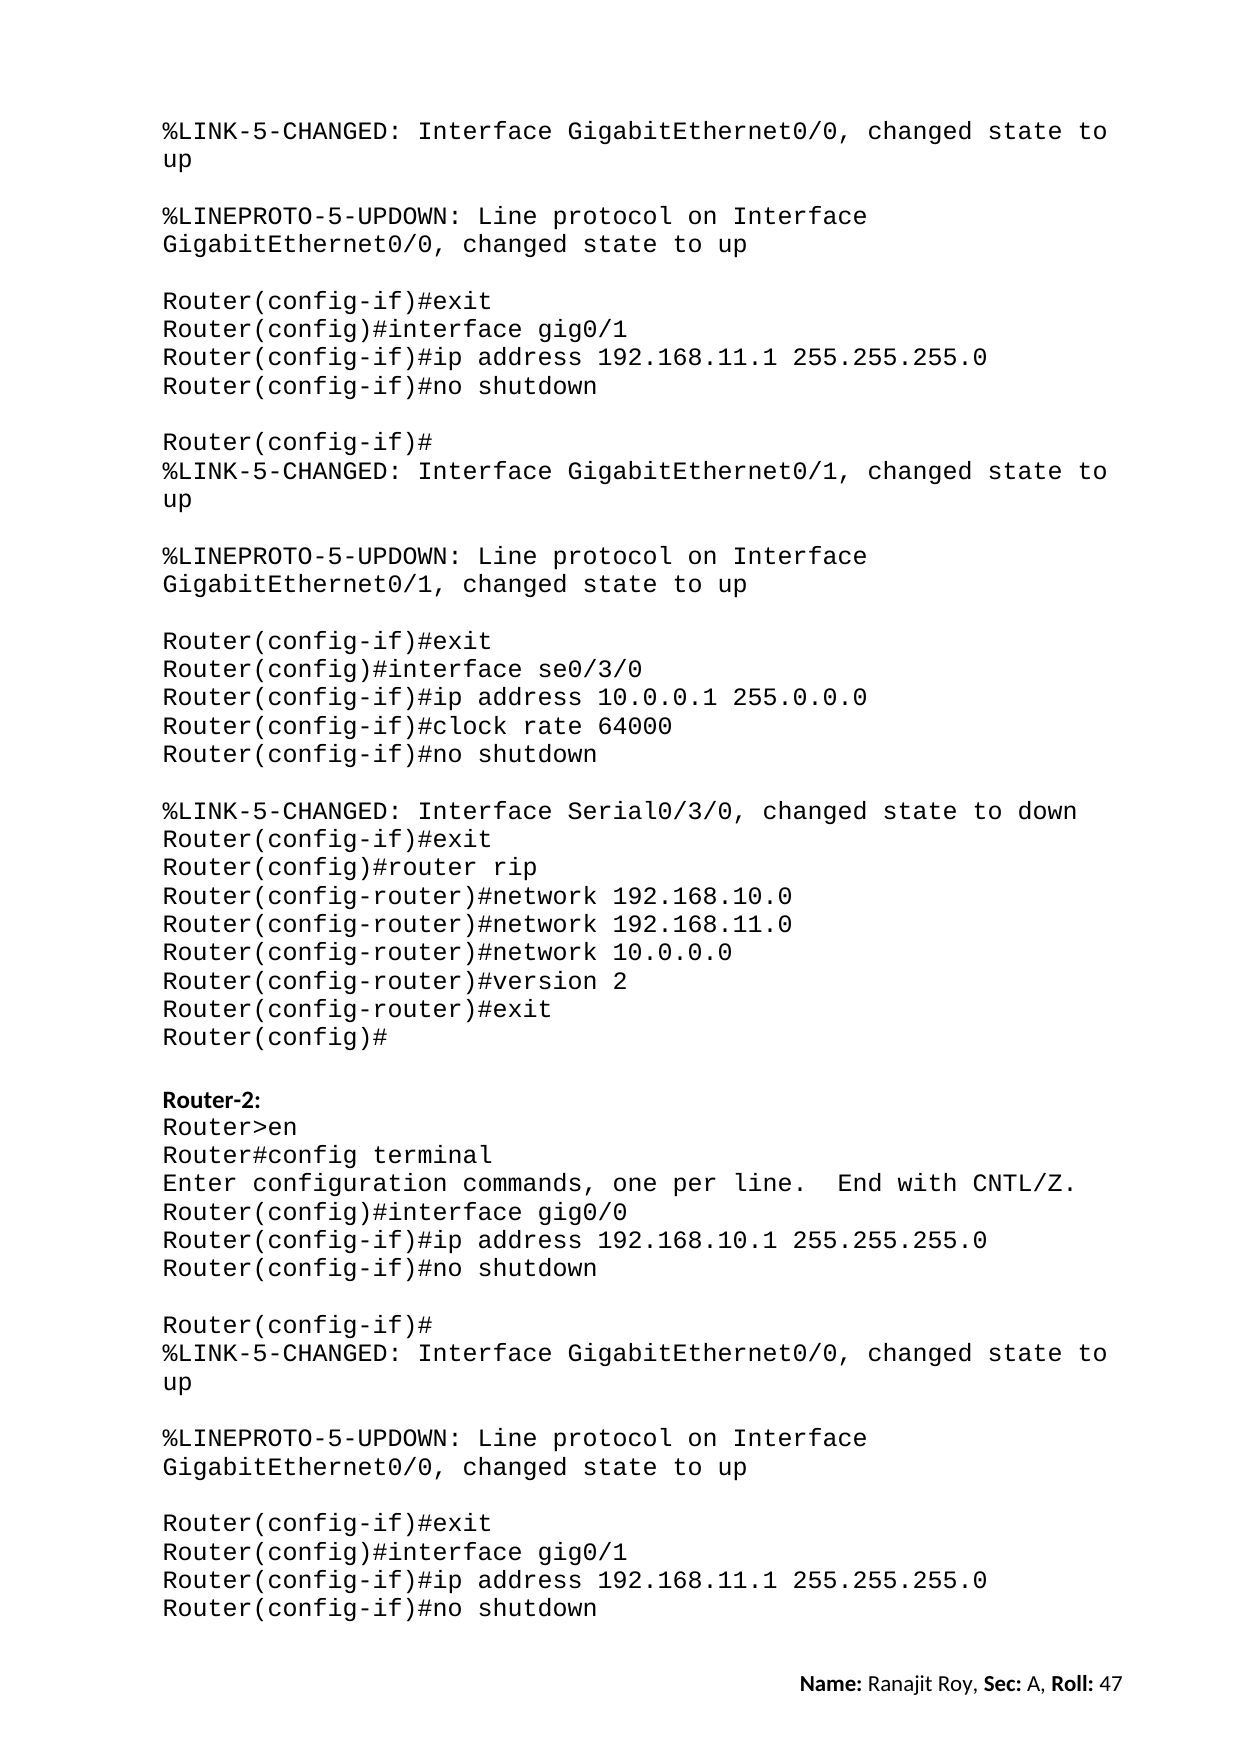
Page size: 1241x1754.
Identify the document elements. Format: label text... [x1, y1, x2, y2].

text Router(config-if)#exit [162, 288, 1122, 317]
text Router(config-router)#network 192.168.11.0 [162, 912, 1122, 940]
text Router(config)#interface gig0/0 [162, 1199, 1122, 1228]
text %LINEPROTO-5-UPDOWN: Line protocol on Interface GigabitEthernet0/0, changed state to up [162, 203, 1122, 260]
text %LINK-5-CHANGED: Interface GigabitEthernet0/0, changed state to up [162, 1341, 1122, 1398]
text %LINEPROTO-5-UPDOWN: Line protocol on Interface GigabitEthernet0/1, changed state to up [162, 543, 1122, 600]
text Router(config-router)#exit [162, 997, 1122, 1025]
text Router(config-if)#no shutdown [162, 1596, 1122, 1624]
text Router(config-router)#network 10.0.0.0 [162, 940, 1122, 968]
text Router(config-router)#version 2 [162, 968, 1122, 997]
text Enter configuration commands, one per line. End with CNTL/Z. [162, 1171, 1122, 1199]
text Router(config)#interface se0/3/0 [162, 657, 1122, 685]
text Router(config-if)#ip address 192.168.10.1 255.255.255.0 [162, 1228, 1122, 1256]
text Router#config terminal [162, 1143, 1122, 1171]
text Router(config-router)#network 192.168.10.0 [162, 883, 1122, 912]
text Router(config-if)# [162, 1313, 1122, 1341]
text Router(config-if)#ip address 192.168.11.1 255.255.255.0 [162, 345, 1122, 373]
text %LINK-5-CHANGED: Interface Serial0/3/0, changed state to down [162, 798, 1122, 827]
text Router>en [162, 1114, 1122, 1143]
text Router(config-if)#exit [162, 1511, 1122, 1539]
text Router(config-if)#ip address 192.168.11.1 255.255.255.0 [162, 1568, 1122, 1596]
text %LINK-5-CHANGED: Interface GigabitEthernet0/0, changed state to up [162, 118, 1122, 175]
text Router(config-if)#no shutdown [162, 742, 1122, 770]
text Router(config-if)#exit [162, 827, 1122, 855]
text Router(config-if)#no shutdown [162, 373, 1122, 402]
text Router(config-if)#no shutdown [162, 1256, 1122, 1284]
text Router(config)#interface gig0/1 [162, 317, 1122, 345]
text %LINEPROTO-5-UPDOWN: Line protocol on Interface GigabitEthernet0/0, changed state to up [162, 1426, 1122, 1483]
text %LINK-5-CHANGED: Interface GigabitEthernet0/1, changed state to up [162, 458, 1122, 515]
text Router(config)#interface gig0/1 [162, 1539, 1122, 1568]
text Router(config)# [162, 1025, 1122, 1053]
text Router(config-if)# [162, 430, 1122, 458]
text Router(config-if)#clock rate 64000 [162, 713, 1122, 742]
text Router(config-if)#ip address 10.0.0.1 255.0.0.0 [162, 685, 1122, 713]
text Router-2: [162, 1084, 1122, 1114]
text Router(config-if)#exit [162, 628, 1122, 657]
text Router(config)#router rip [162, 855, 1122, 883]
